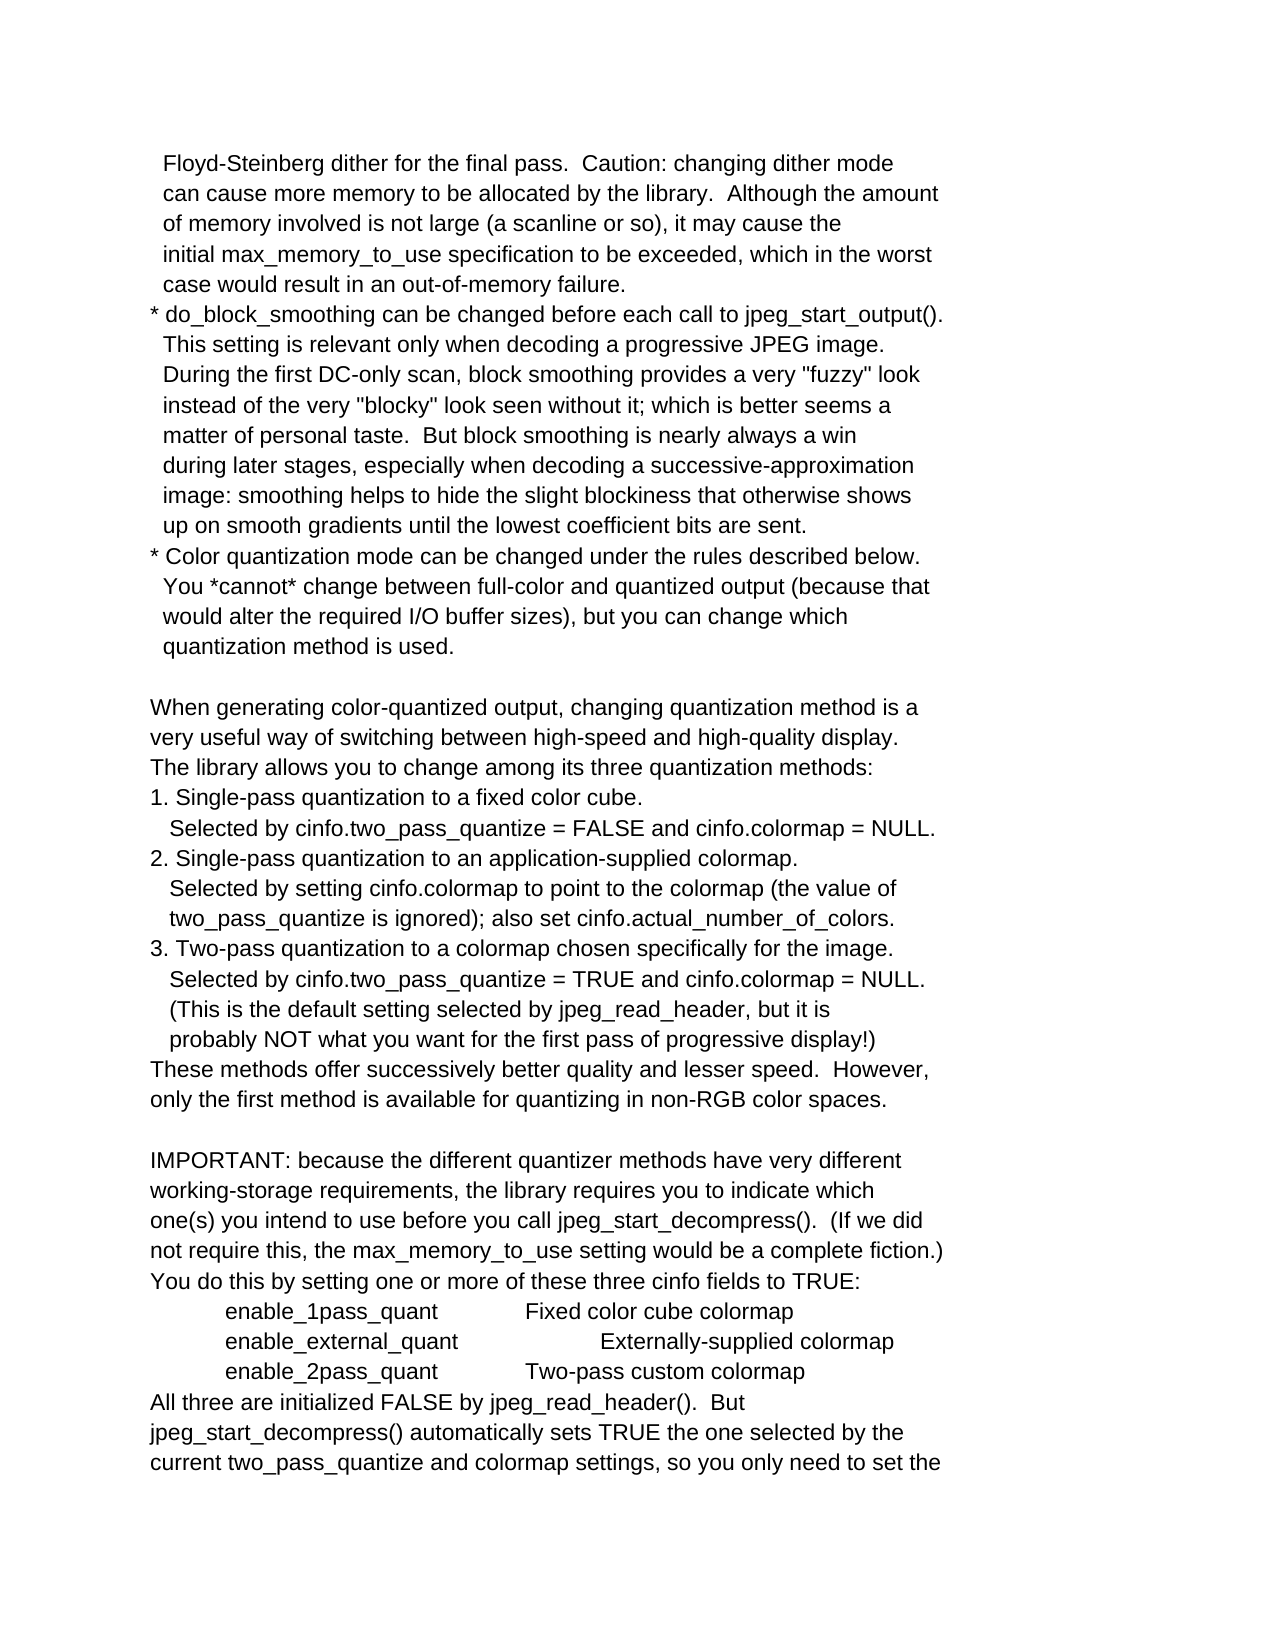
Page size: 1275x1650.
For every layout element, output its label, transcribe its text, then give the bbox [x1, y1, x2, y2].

text jpeg_start_decompress() automatically sets TRUE the one selected by the [150, 1419, 1125, 1445]
text Selected by cinfo.two_pass_quantize = FALSE and cinfo.colormap = NULL. [150, 814, 1125, 841]
text Selected by setting cinfo.colormap to point to the colormap (the value of [150, 875, 1125, 901]
text can cause more memory to be allocated by the library. Although the amount [150, 180, 1125, 207]
text probably NOT what you want for the first pass of progressive display!) [150, 1026, 1125, 1052]
text not require this, the max_memory_to_use setting would be a complete fiction.) [150, 1237, 1125, 1264]
text 3. Two-pass quantization to a colormap chosen specifically for the image. [150, 935, 1125, 962]
text 1. Single-pass quantization to a fixed color cube. [150, 784, 1125, 811]
text IMPORTANT: because the different quantizer methods have very different [150, 1147, 1125, 1173]
text two_pass_quantize is ignored); also set cinfo.actual_number_of_colors. [150, 905, 1125, 932]
text You do this by setting one or more of these three cinfo fields to TRUE: [150, 1268, 1125, 1294]
text Selected by cinfo.two_pass_quantize = TRUE and cinfo.colormap = NULL. [150, 966, 1125, 992]
text would alter the required I/O buffer sizes), but you can change which [150, 603, 1125, 629]
text quantization method is used. [150, 633, 1125, 660]
text very useful way of switching between high-speed and high-quality display. [150, 724, 1125, 750]
text image: smoothing helps to hide the slight blockiness that otherwise shows [150, 482, 1125, 509]
text one(s) you intend to use before you call jpeg_start_decompress(). (If we did [150, 1207, 1125, 1234]
text The library allows you to change among its three quantization methods: [150, 754, 1125, 781]
text matter of personal taste. But block smoothing is nearly always a win [150, 422, 1125, 448]
text only the first method is available for quantizing in non-RGB color spaces. [150, 1086, 1125, 1113]
text During the first DC-only scan, block smoothing provides a very "fuzzy" look [150, 361, 1125, 388]
text All three are initialized FALSE by jpeg_read_header(). But [150, 1388, 1125, 1415]
text (This is the default setting selected by jpeg_read_header, but it is [150, 996, 1125, 1022]
text This setting is relevant only when decoding a progressive JPEG image. [150, 331, 1125, 358]
text case would result in an out-of-memory failure. [150, 271, 1125, 297]
text You *cannot* change between full-color and quantized output (because that [150, 573, 1125, 599]
text * do_block_smoothing can be changed before each call to jpeg_start_output(). [150, 301, 1125, 327]
text 2. Single-pass quantization to an application-supplied colormap. [150, 845, 1125, 871]
text current two_pass_quantize and colormap settings, so you only need to set the [150, 1449, 1125, 1475]
text during later stages, especially when decoding a successive-approximation [150, 452, 1125, 478]
text enable_1pass_quant Fixed color cube colormap [150, 1298, 1125, 1324]
text of memory involved is not large (a scanline or so), it may cause the [150, 210, 1125, 237]
text initial max_memory_to_use specification to be exceeded, which in the worst [150, 241, 1125, 267]
text * Color quantization mode can be changed under the rules described below. [150, 543, 1125, 569]
text enable_2pass_quant Two-pass custom colormap [150, 1358, 1125, 1385]
text up on smooth gradients until the lowest coefficient bits are sent. [150, 512, 1125, 539]
text enable_external_quant Externally-supplied colormap [150, 1328, 1125, 1354]
text working-storage requirements, the library requires you to indicate which [150, 1177, 1125, 1203]
text instead of the very "blocky" look seen without it; which is better seems a [150, 392, 1125, 418]
text Floyd-Steinberg dither for the final pass. Caution: changing dither mode [150, 150, 1125, 176]
text When generating color-quantized output, changing quantization method is a [150, 694, 1125, 720]
text These methods offer successively better quality and lesser speed. However, [150, 1056, 1125, 1083]
